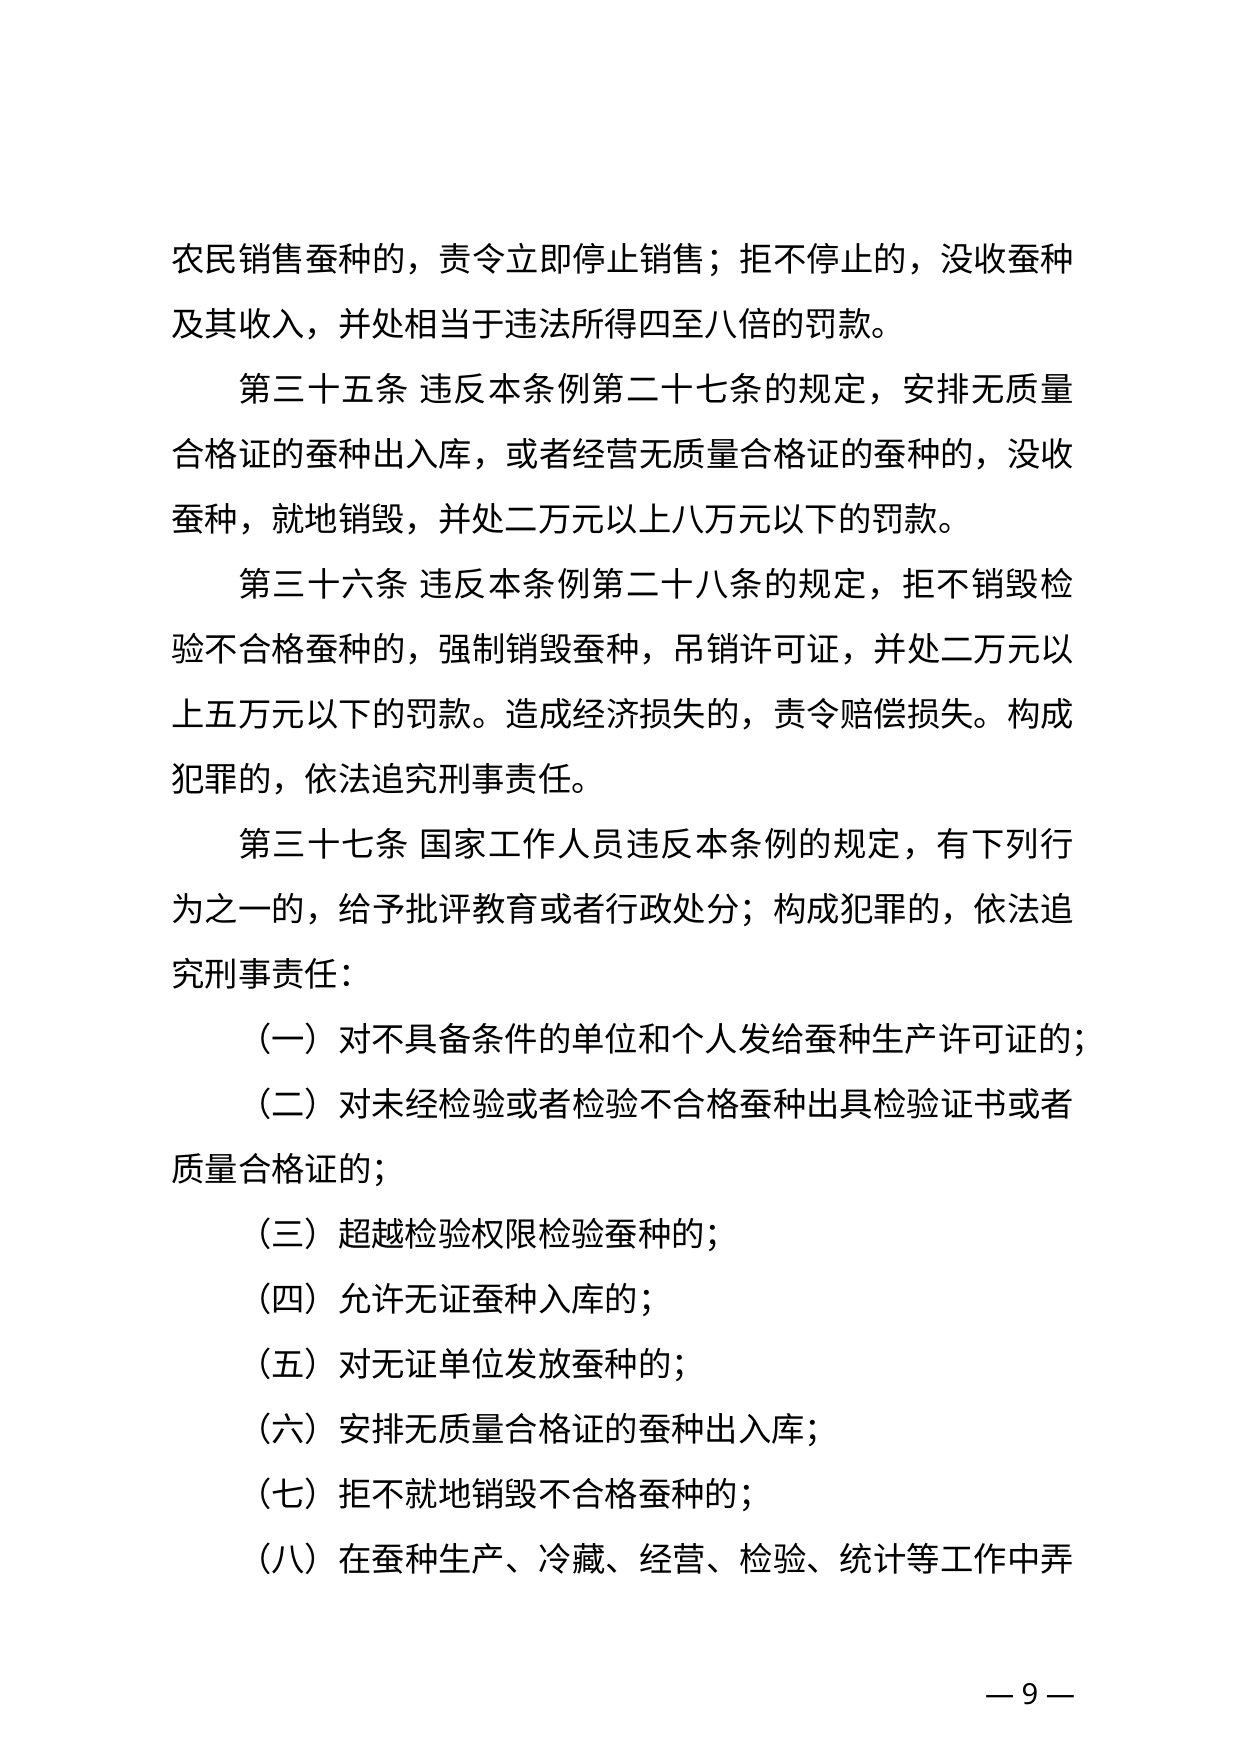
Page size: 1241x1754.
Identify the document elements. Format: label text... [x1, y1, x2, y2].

text （二）对未经检验或者检验不合格蚕种出具检验证书或者质量合格证的； [171, 1069, 1075, 1199]
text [171, 224, 1075, 354]
text （一）对不具备条件的单位和个人发给蚕种生产许可证的； [171, 1004, 1075, 1069]
text 第三十七条 国家工作人员违反本条例的规定，有下列行为之一的，给予批评教育或者行政处分；构成犯罪的，依法追究刑事责任： [171, 809, 1075, 1004]
text 第三十六条 违反本条例第二十八条的规定，拒不销毁检验不合格蚕种的，强制销毁蚕种，吊销许可证，并处二万元以上五万元以下的罚款。造成经济损失的，责令赔偿损失。构成犯罪的，依法追究刑事责任。 [171, 549, 1075, 809]
text （四）允许无证蚕种入库的； [171, 1264, 1075, 1329]
text （六）安排无质量合格证的蚕种出入库； [171, 1394, 1075, 1459]
text 第三十五条 违反本条例第二十七条的规定，安排无质量合格证的蚕种出入库，或者经营无质量合格证的蚕种的，没收蚕种，就地销毁，并处二万元以上八万元以下的罚款。 [171, 354, 1075, 549]
text （五）对无证单位发放蚕种的； [171, 1329, 1075, 1394]
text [171, 1524, 1075, 1589]
text （七）拒不就地销毁不合格蚕种的； [171, 1459, 1075, 1524]
text （三）超越检验权限检验蚕种的； [171, 1199, 1075, 1264]
